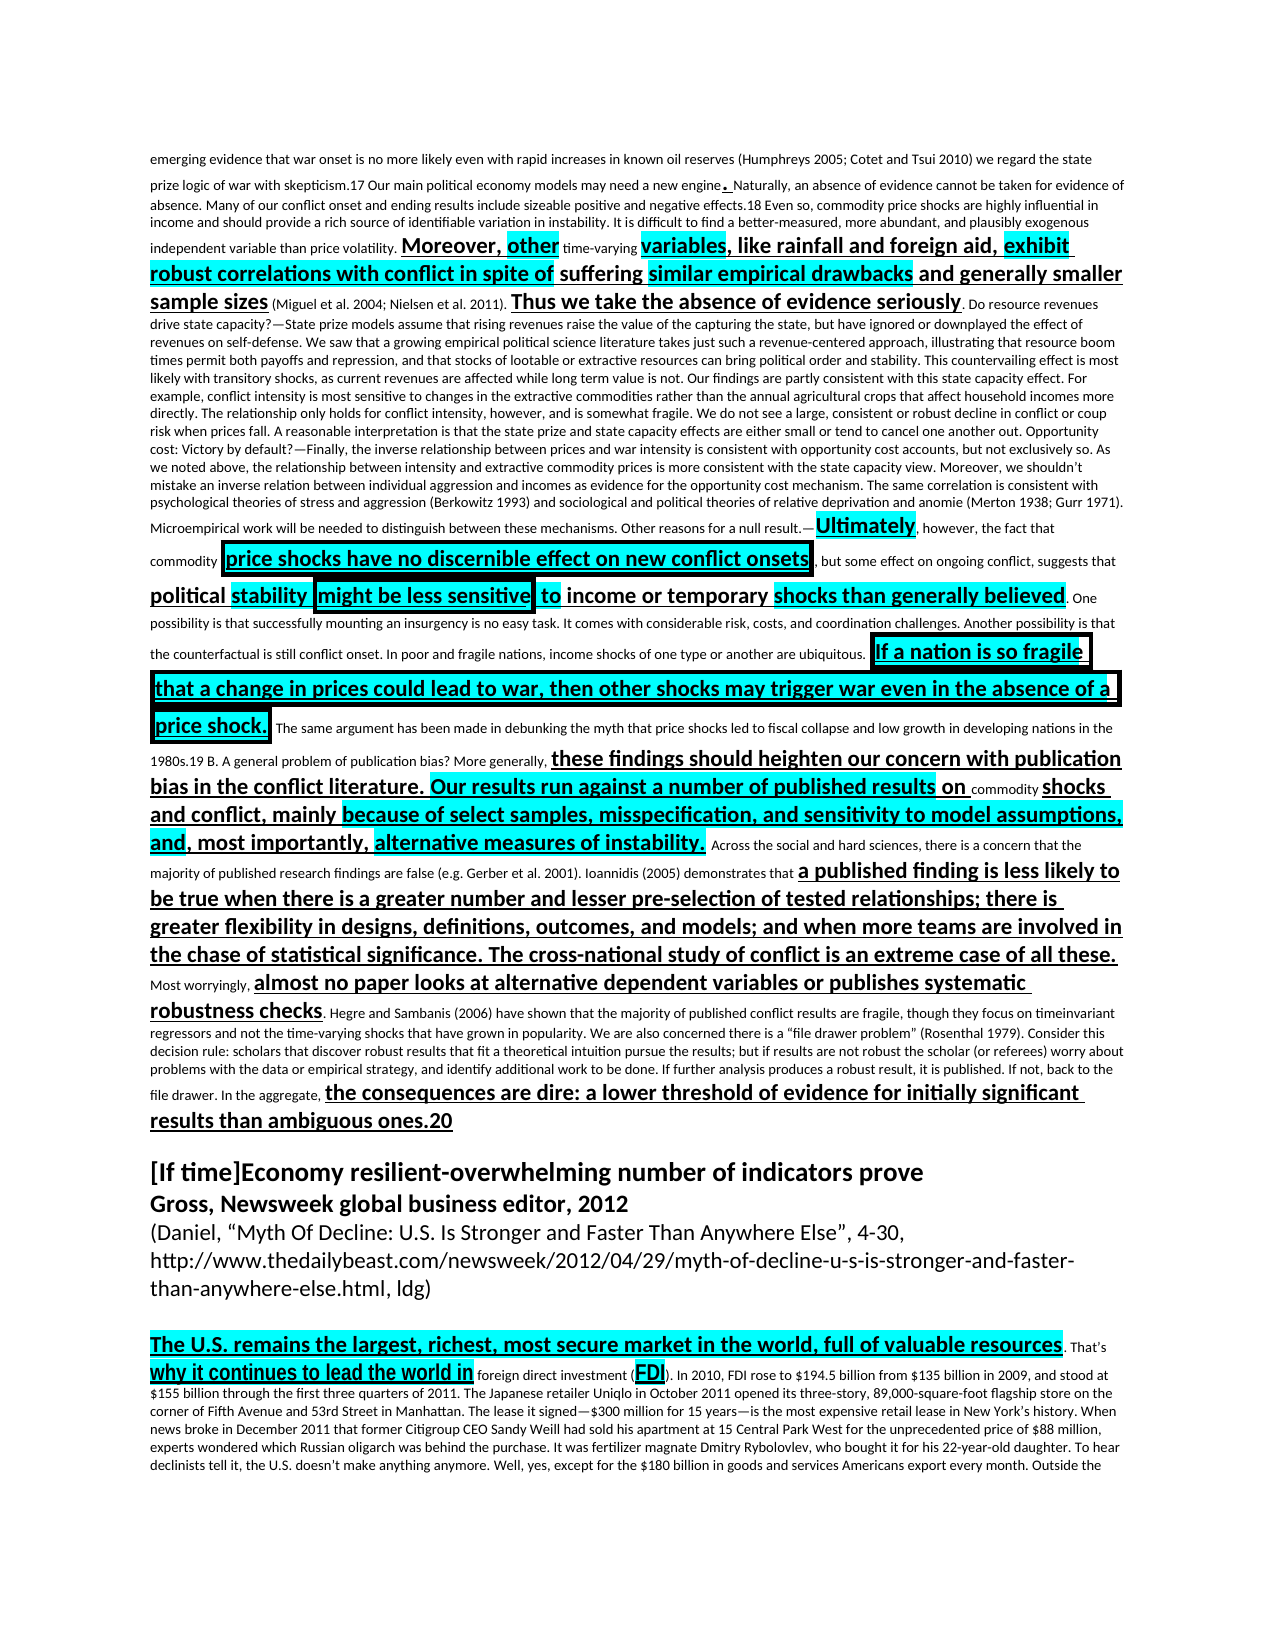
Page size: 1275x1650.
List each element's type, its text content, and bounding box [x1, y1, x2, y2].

text Gross, Newsweek global business editor, 2012 [150, 1188, 1125, 1218]
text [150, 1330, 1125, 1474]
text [150, 150, 1125, 1134]
subtitle [If time]Economy resilient-overwhelming number of indicators prove [150, 1155, 1125, 1188]
text (Daniel, “Myth Of Decline: U.S. Is Stronger and Faster Than Anywhere Else”, 4-30, http://www.thedailybeast.com/newsweek/2012/04/29/myth-of-decline-u-s-is-stronger-and-faster-than-anywhere-else.html, ldg) [150, 1218, 1125, 1302]
